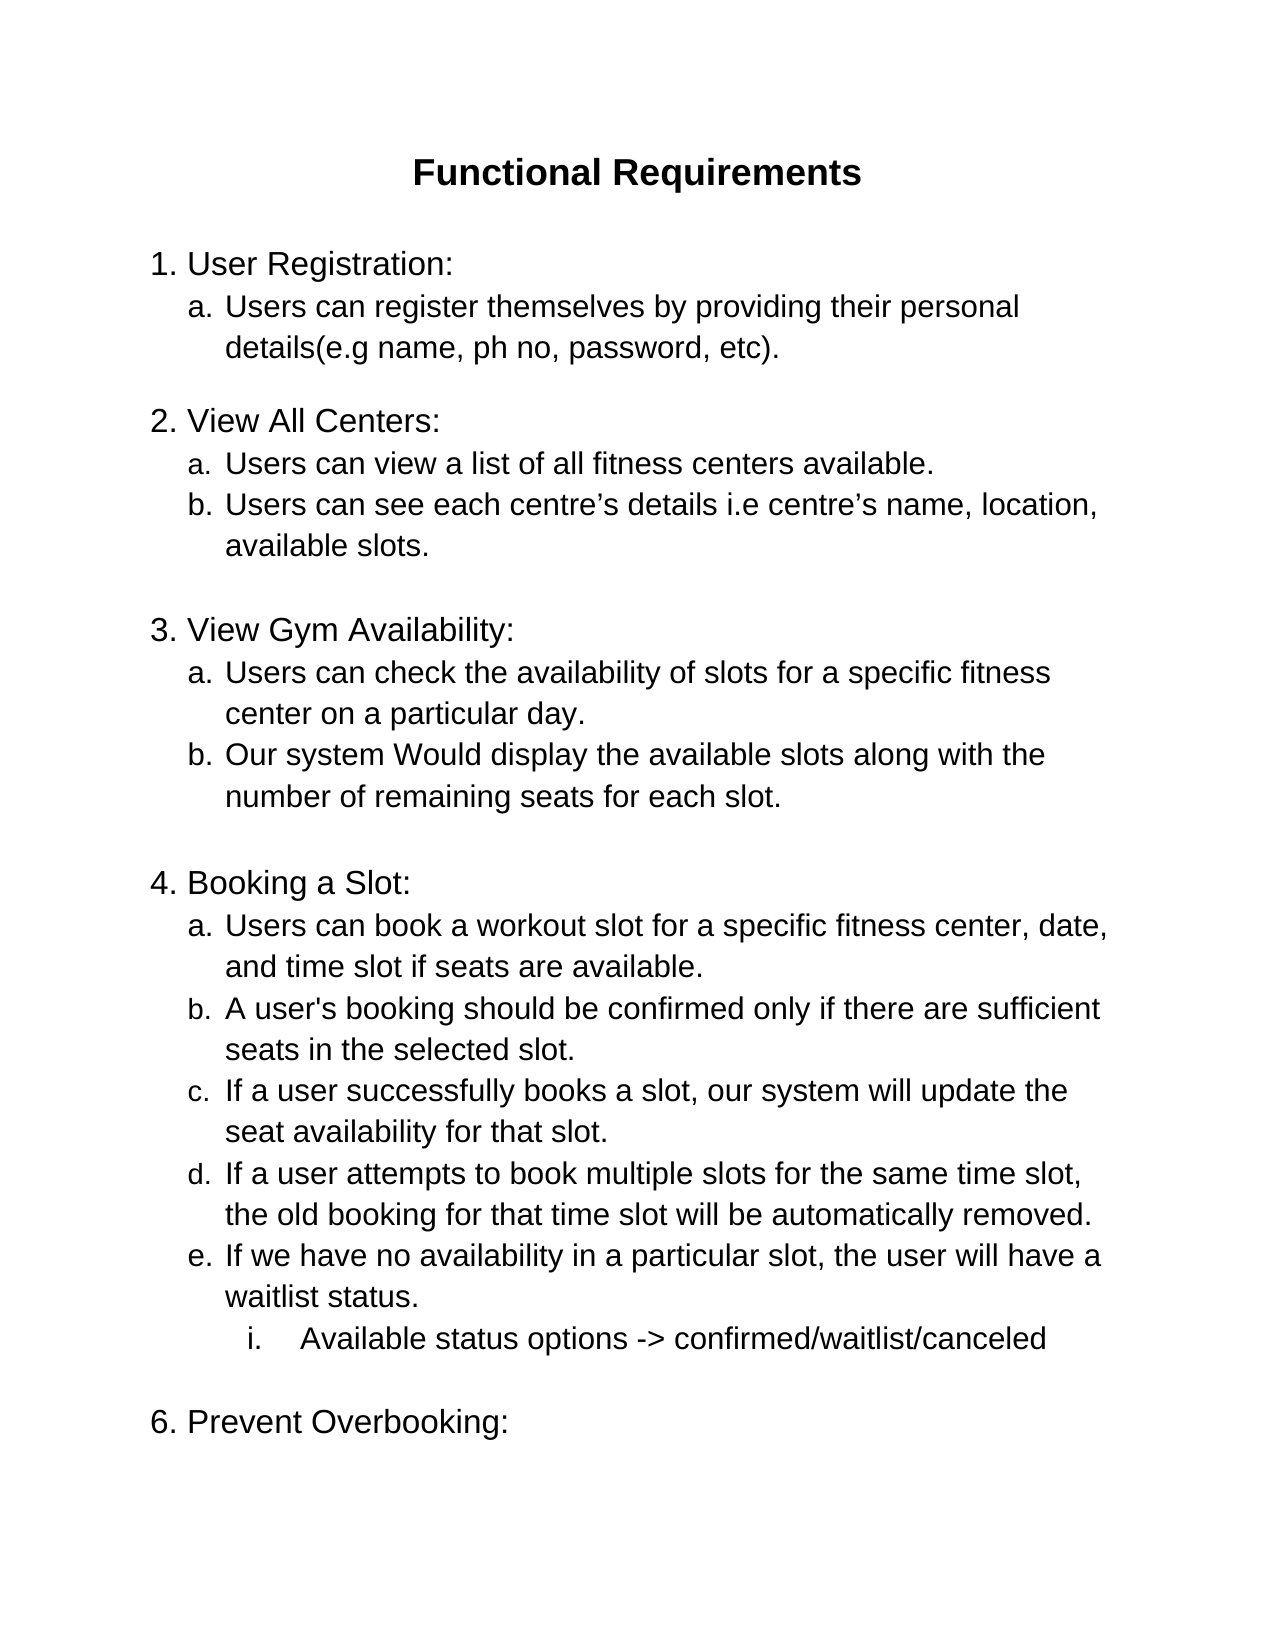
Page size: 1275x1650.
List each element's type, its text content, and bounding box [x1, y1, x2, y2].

list Our system Would display the available slots along with the number of remaining seats for each slot. [187, 736, 1125, 814]
list If a user successfully books a slot, our system will update the seat availability for that slot. [187, 1072, 1125, 1149]
text 6. Prevent Overbooking: [150, 1402, 1125, 1441]
list Users can check the availability of slots for a specific fitness center on a particular day. [187, 654, 1125, 731]
text 1. User Registration: [150, 244, 1125, 282]
list If a user attempts to book multiple slots for the same time slot, the old booking for that time slot will be automatically removed. [187, 1155, 1125, 1232]
list Available status options -> confirmed/waitlist/canceled [262, 1320, 1125, 1356]
text Functional Requirements [150, 150, 1125, 193]
list If we have no availability in a particular slot, the user will have a waitlist status. [187, 1237, 1125, 1314]
text 2. View All Centers: [150, 401, 1125, 439]
list Users can view a list of all fitness centers available. [187, 445, 1125, 481]
list Users can book a workout slot for a specific fitness center, date, and time slot if seats are available. [187, 907, 1125, 984]
list Users can register themselves by providing their personal details(e.g name, ph no, password, etc). [187, 288, 1125, 365]
text 4. Booking a Slot: [150, 863, 1125, 902]
list Users can see each centre’s details i.e centre’s name, location, available slots. [187, 486, 1125, 563]
text 3. View Gym Availability: [150, 610, 1125, 648]
list A user's booking should be confirmed only if there are sufficient seats in the selected slot. [187, 990, 1125, 1067]
